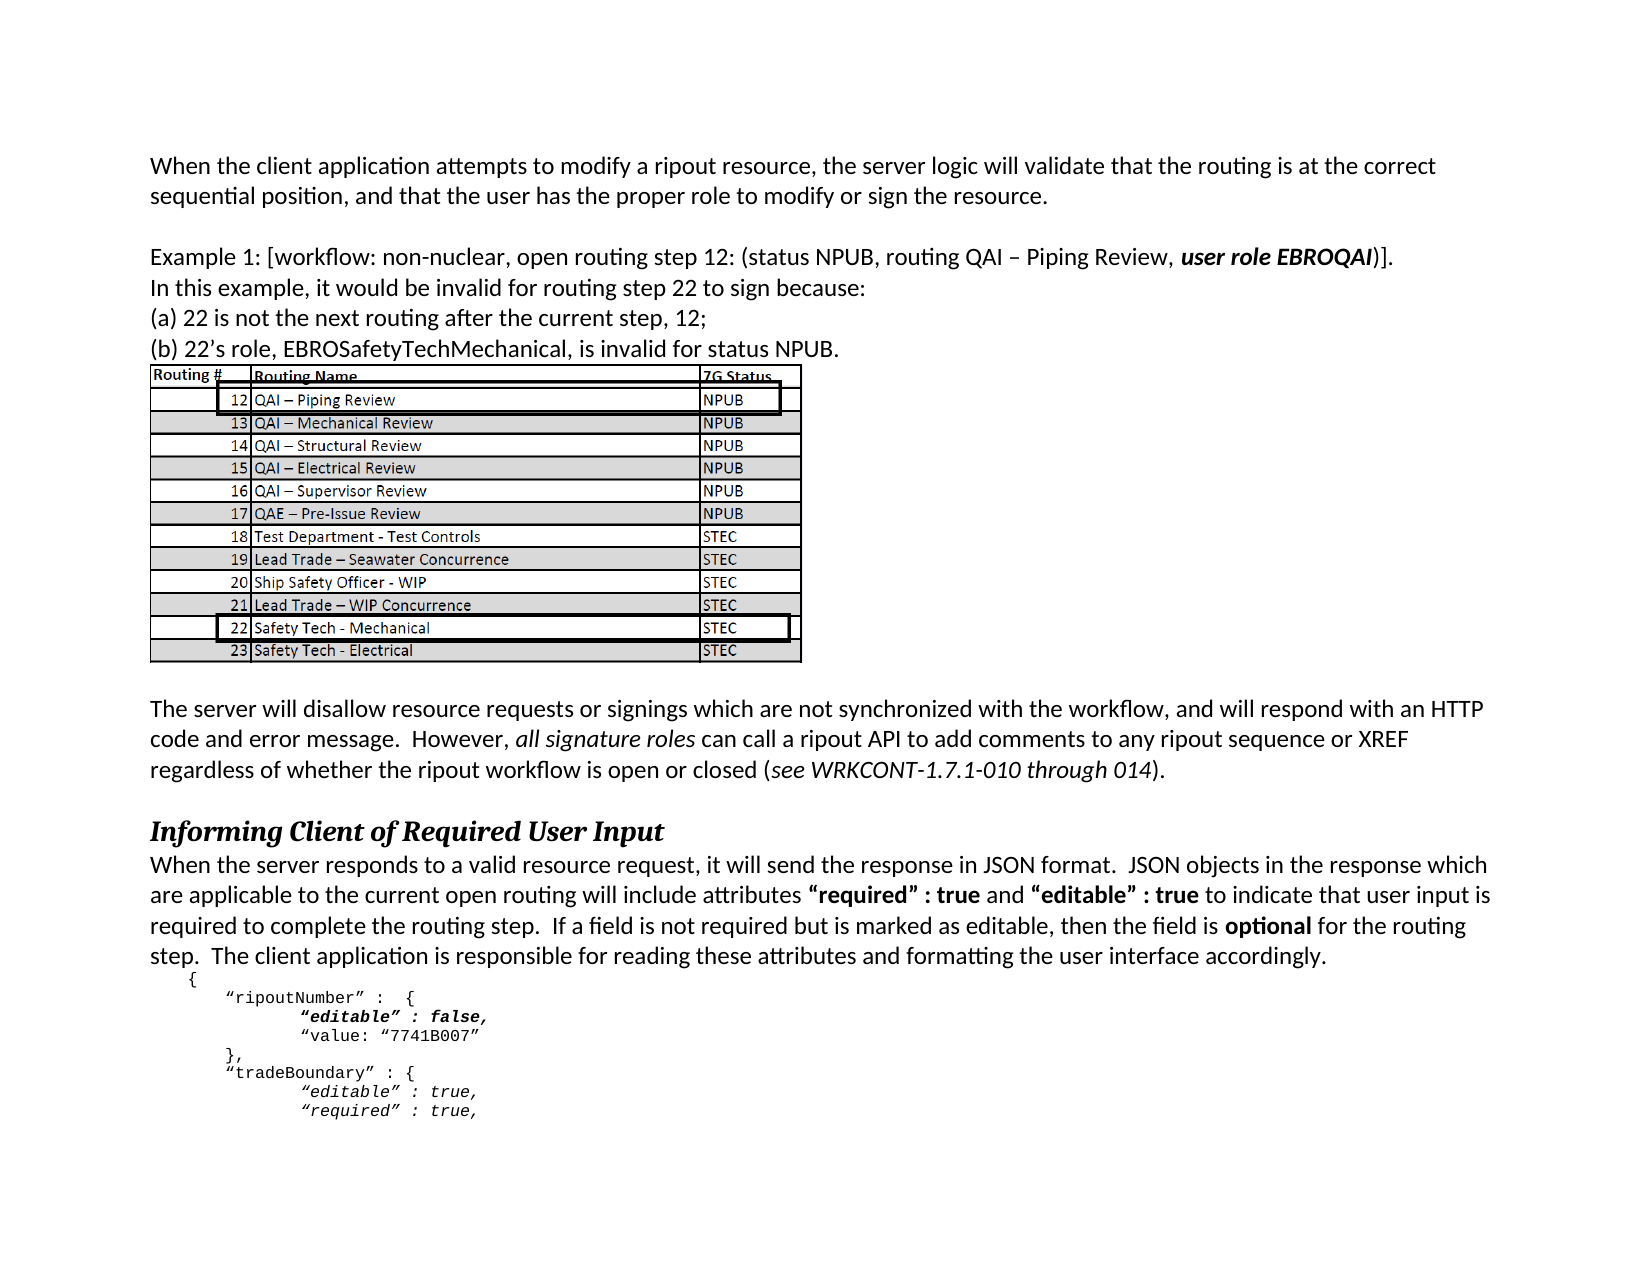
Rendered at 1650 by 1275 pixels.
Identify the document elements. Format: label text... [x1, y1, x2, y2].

text { [187, 971, 1500, 990]
picture [150, 363, 803, 663]
text “ripoutNumber” : { [225, 990, 1500, 1008]
text Informing Client of Required User Input When the server responds to a valid resource request, it will send the response in JSON format. JSON objects in the response which are applicable to the current open routing will include attributes “required” : true and “editable” : true to indicate that user input is required to complete the routing step. If a field is not required but is marked as editable, then the field is optional for the routing step. The client application is responsible for reading these attributes and formatting the user interface accordingly. [150, 815, 1500, 971]
text “tradeBoundary” : { [150, 1065, 1500, 1084]
text The server will disallow resource requests or signings which are not synchronized with the workflow, and will respond with an HTTP code and error message. However, all signature roles can call a ripout API to add comments to any ripout sequence or XREF regardless of whether the ripout workflow is open or closed (see WRKCONT-1.7.1-010 through 014). [150, 663, 1500, 785]
text }, [225, 1046, 1500, 1065]
text “editable” : false, [225, 1008, 1500, 1027]
text “editable” : true, [150, 1084, 1500, 1103]
text “value: “7741B007” [225, 1027, 1500, 1046]
text Example 1: [workflow: non-nuclear, open routing step 12: (status NPUB, routing QAI – Piping Review, user role EBROQAI)]. In this example, it would be invalid for routing step 22 to sign because: (a) 22 is not the next routing after the current step, 12; (b) 22’s role, EBROSafetyTechMechanical, is invalid for status NPUB. [150, 211, 1500, 364]
text When the client application attempts to modify a ripout resource, the server logic will validate that the routing is at the correct sequential position, and that the user has the proper role to modify or sign the resource. [150, 150, 1500, 211]
text “required” : true, [150, 1103, 1500, 1122]
